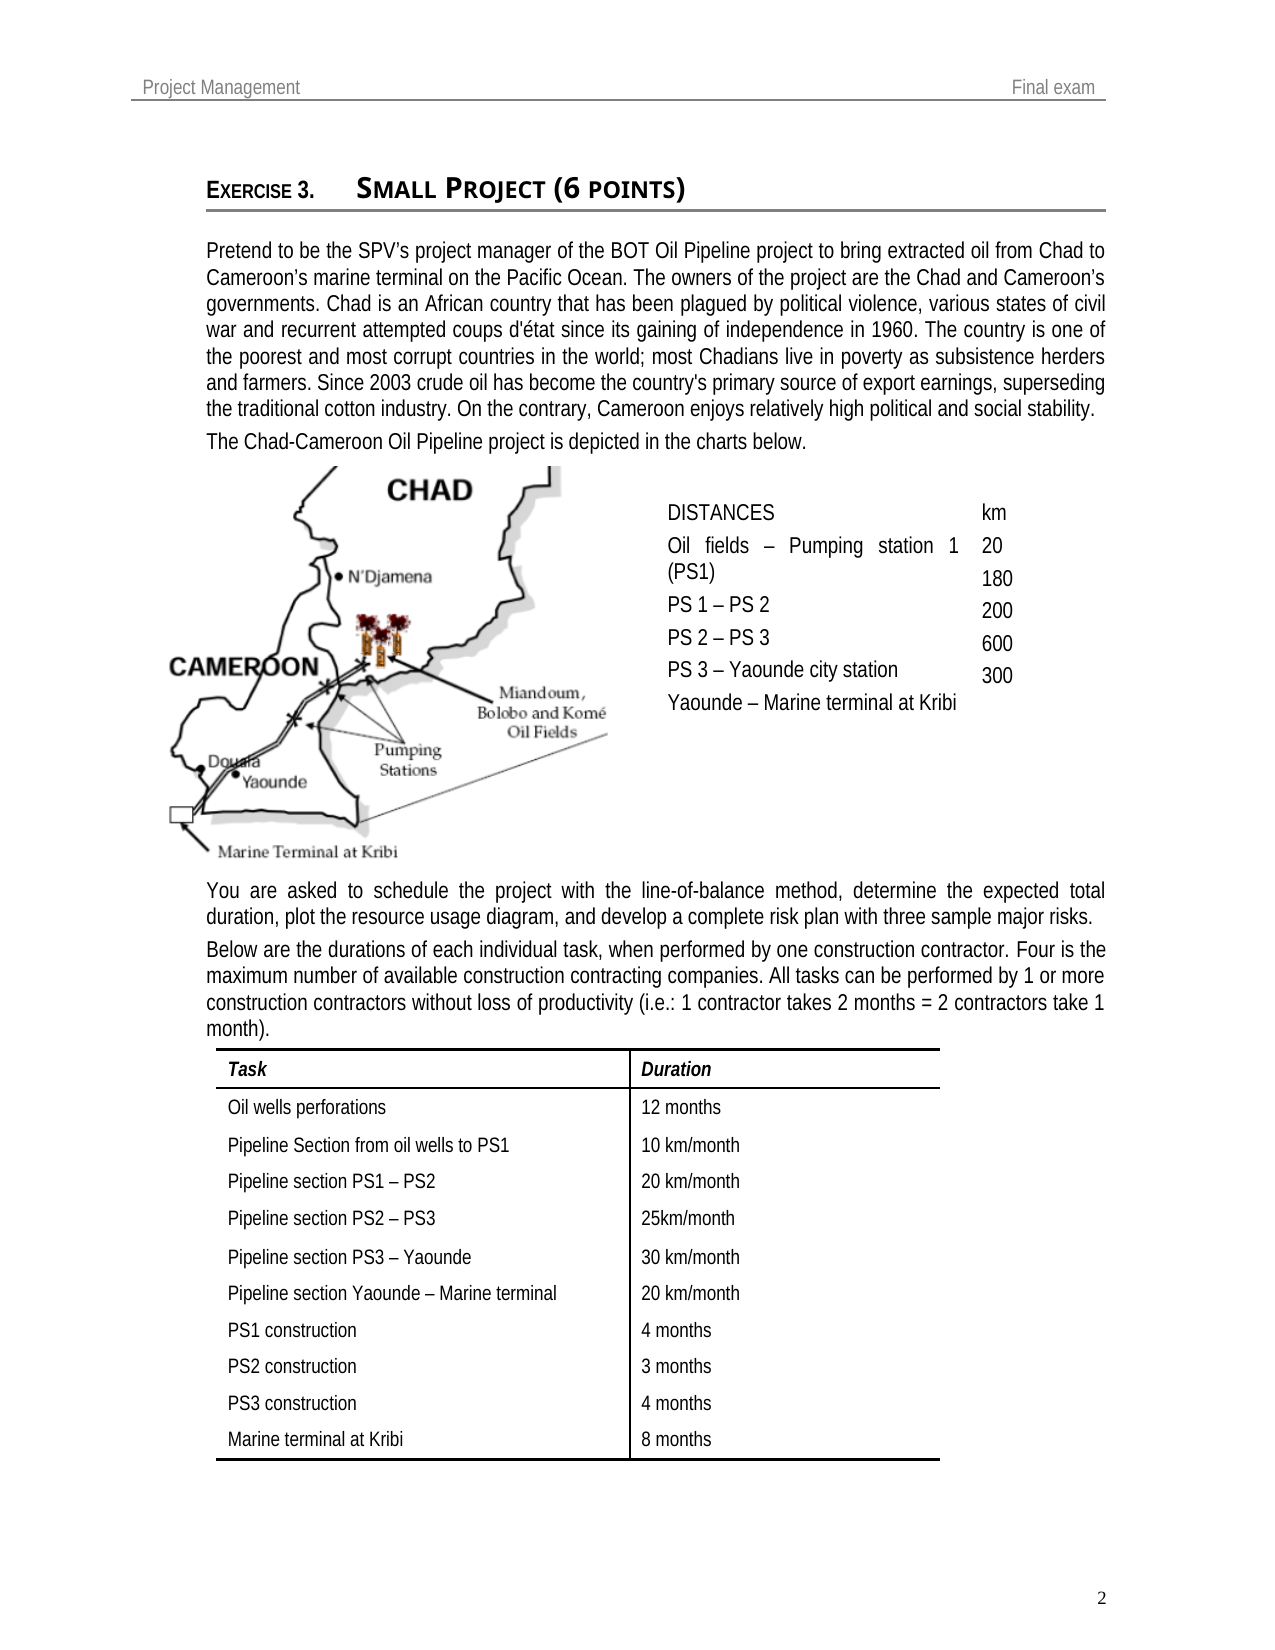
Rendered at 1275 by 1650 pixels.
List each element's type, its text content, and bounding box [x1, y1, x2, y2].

table_cell Marine terminal at Kribi [216, 1421, 629, 1457]
text The Chad-Cameroon Oil Pipeline project is depicted in the charts below. [206, 428, 1106, 454]
table_cell 30 km/month [631, 1239, 940, 1275]
table_cell Pipeline section Yaounde – Marine terminal [216, 1275, 629, 1312]
table_header Task [216, 1051, 629, 1087]
table_cell Pipeline Section from oil wells to PS1 [216, 1126, 629, 1163]
table_cell Oil wells perforations [216, 1089, 629, 1126]
table_cell 25km/month [631, 1199, 940, 1239]
table_cell Pipeline section PS1 – PS2 [216, 1163, 629, 1199]
table_header Duration [631, 1051, 940, 1087]
table_cell PS3 construction [216, 1385, 629, 1421]
table_cell 10 km/month [631, 1126, 940, 1163]
table_header [86, 461, 656, 871]
table_cell Pipeline section PS2 – PS3 [216, 1199, 629, 1239]
text Pretend to be the SPV’s project manager of the BOT Oil Pipeline project to bring extracted oil from Chad to Cameroon’s marine terminal on the Pacific Ocean. The owners of the project are the Chad and Cameroon’s governments. Chad is an African country that has been plagued by political violence, various states of civil war and recurrent attempted coups d'état since its gaining of independence in 1960. The country is one of the poorest and most corrupt countries in the world; most Chadians live in poverty as subsistence herders and farmers. Since 2003 crude oil has become the country's primary source of export earnings, superseding the traditional cotton industry. On the contrary, Cameroon enjoys relatively high political and social stability. [206, 237, 1106, 422]
table_cell 4 months [631, 1312, 940, 1348]
table_header DISTANCES Oil fields – Pumping station 1 (PS1) PS 1 – PS 2 PS 2 – PS 3 PS 3 – Yaounde city station Yaounde – Marine terminal at Kribi [656, 461, 970, 871]
table_cell Pipeline section PS3 – Yaounde [216, 1239, 629, 1275]
text You are asked to schedule the project with the line-of-balance method, determine the expected total duration, plot the resource usage diagram, and develop a complete risk plan with three sample major risks. [206, 877, 1106, 929]
table_cell 8 months [631, 1421, 940, 1457]
table_header km 20 180 200 600 300 [970, 461, 1106, 871]
table_cell 3 months [631, 1348, 940, 1384]
table_cell PS1 construction [216, 1312, 629, 1348]
table_cell 4 months [631, 1385, 940, 1421]
picture [138, 466, 608, 865]
subtitle Small Project (6 points) [206, 167, 1106, 209]
table_cell 20 km/month [631, 1163, 940, 1199]
text Below are the durations of each individual task, when performed by one construction contractor. Four is the maximum number of available construction contracting companies. All tasks can be performed by 1 or more construction contractors without loss of productivity (i.e.: 1 contractor takes 2 months = 2 contractors take 1 month). [206, 936, 1106, 1041]
table_cell PS2 construction [216, 1348, 629, 1384]
table_cell 20 km/month [631, 1275, 940, 1312]
table_cell 12 months [631, 1089, 940, 1126]
